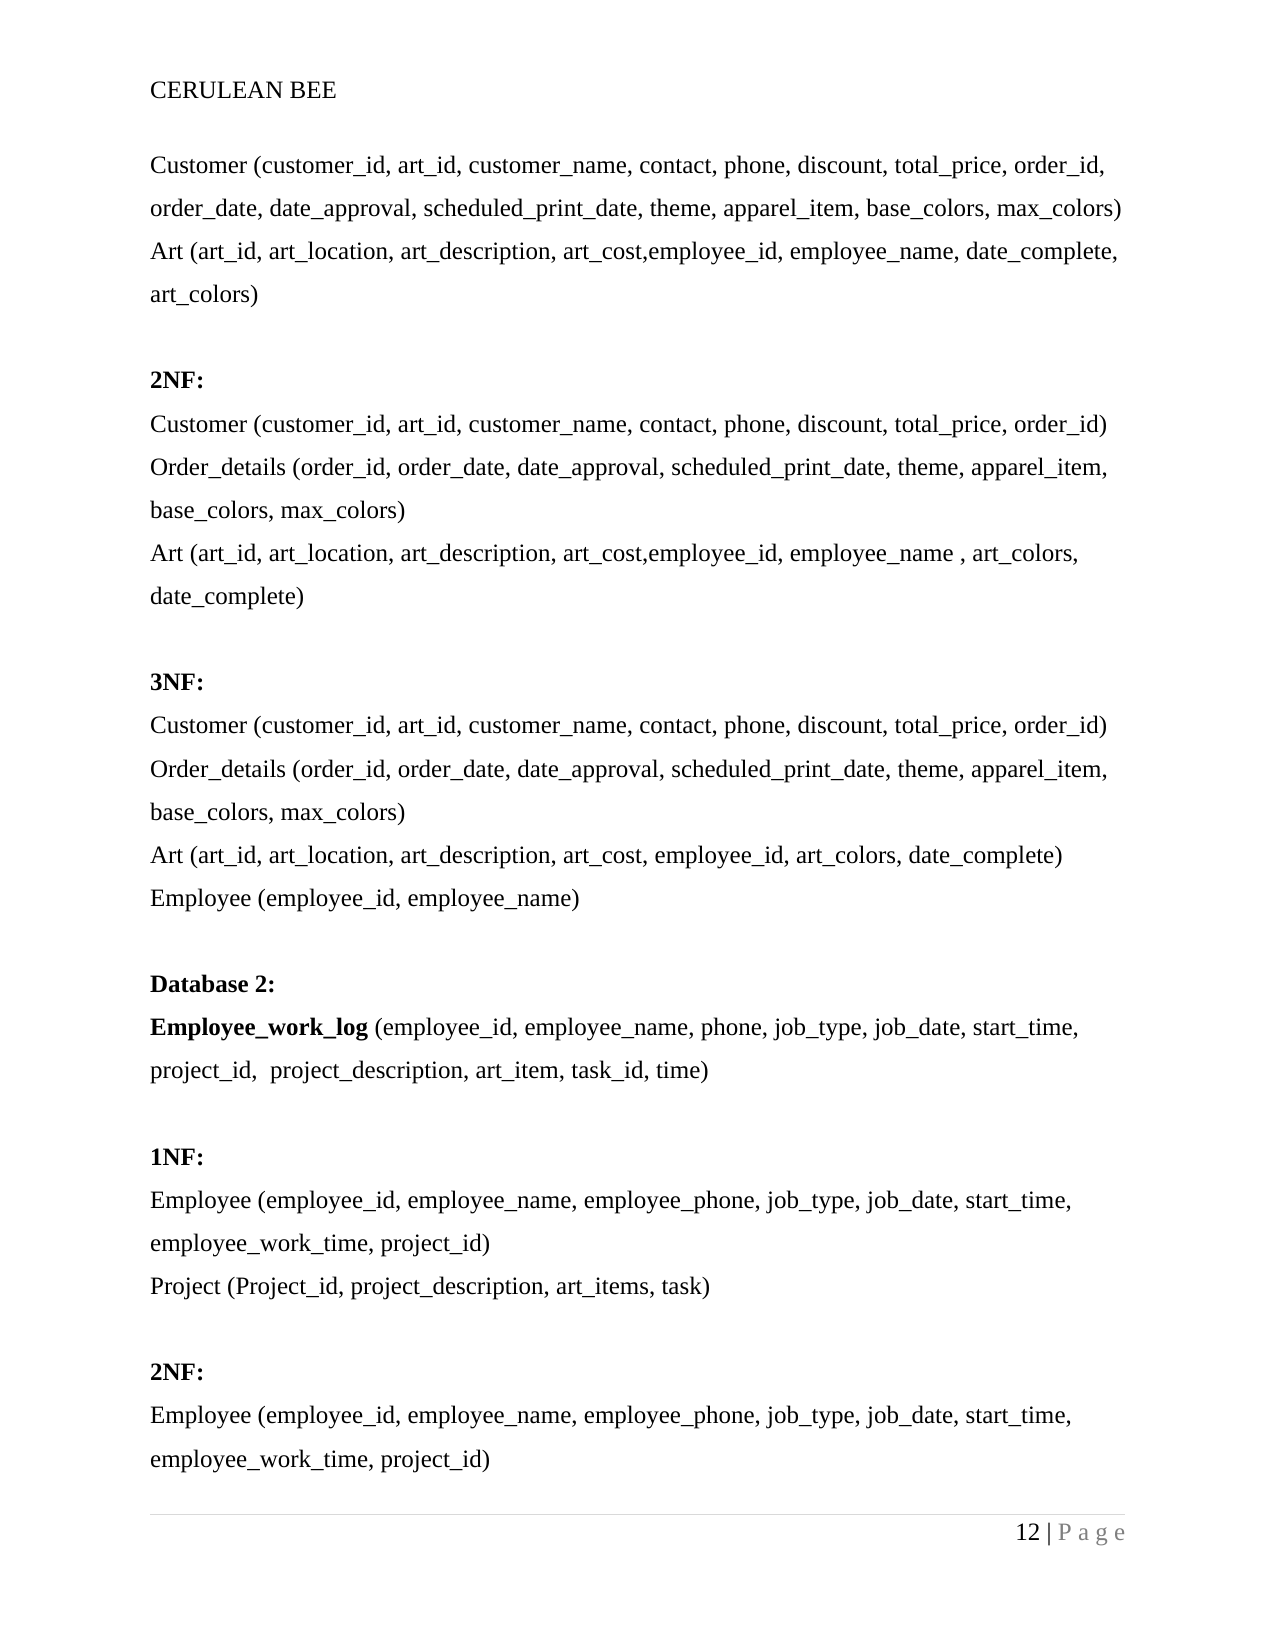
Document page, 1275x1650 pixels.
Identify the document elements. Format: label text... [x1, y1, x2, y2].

text Order_details (order_id, order_date, date_approval, scheduled_print_date, theme, apparel_item, base_colors, max_colors) [150, 452, 1125, 524]
text 1NF: [150, 1142, 1125, 1171]
text Employee (employee_id, employee_name) [150, 883, 1125, 912]
text 2NF: [150, 366, 1125, 394]
text Art (art_id, art_location, art_description, art_cost,employee_id, employee_name , art_colors, date_complete) [150, 538, 1125, 610]
text Customer (customer_id, art_id, customer_name, contact, phone, discount, total_price, order_id, order_date, date_approval, scheduled_print_date, theme, apparel_item, base_colors, max_colors) [150, 150, 1125, 222]
text Customer (customer_id, art_id, customer_name, contact, phone, discount, total_price, order_id) [150, 711, 1125, 739]
text Art (art_id, art_location, art_description, art_cost, employee_id, art_colors, date_complete) [150, 840, 1125, 869]
text Employee_work_log (employee_id, employee_name, phone, job_type, job_date, start_time, project_id, project_description, art_item, task_id, time) [150, 1012, 1125, 1084]
text 2NF: [150, 1357, 1125, 1386]
text Customer (customer_id, art_id, customer_name, contact, phone, discount, total_price, order_id) [150, 409, 1125, 437]
text 3NF: [150, 667, 1125, 696]
text Employee (employee_id, employee_name, employee_phone, job_type, job_date, start_time, employee_work_time, project_id) [150, 1185, 1125, 1257]
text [150, 1271, 1125, 1300]
text Art (art_id, art_location, art_description, art_cost,employee_id, employee_name, date_complete, art_colors) [150, 236, 1125, 308]
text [150, 1401, 1125, 1472]
text Database 2: [150, 969, 1125, 998]
text Order_details (order_id, order_date, date_approval, scheduled_print_date, theme, apparel_item, base_colors, max_colors) [150, 754, 1125, 826]
